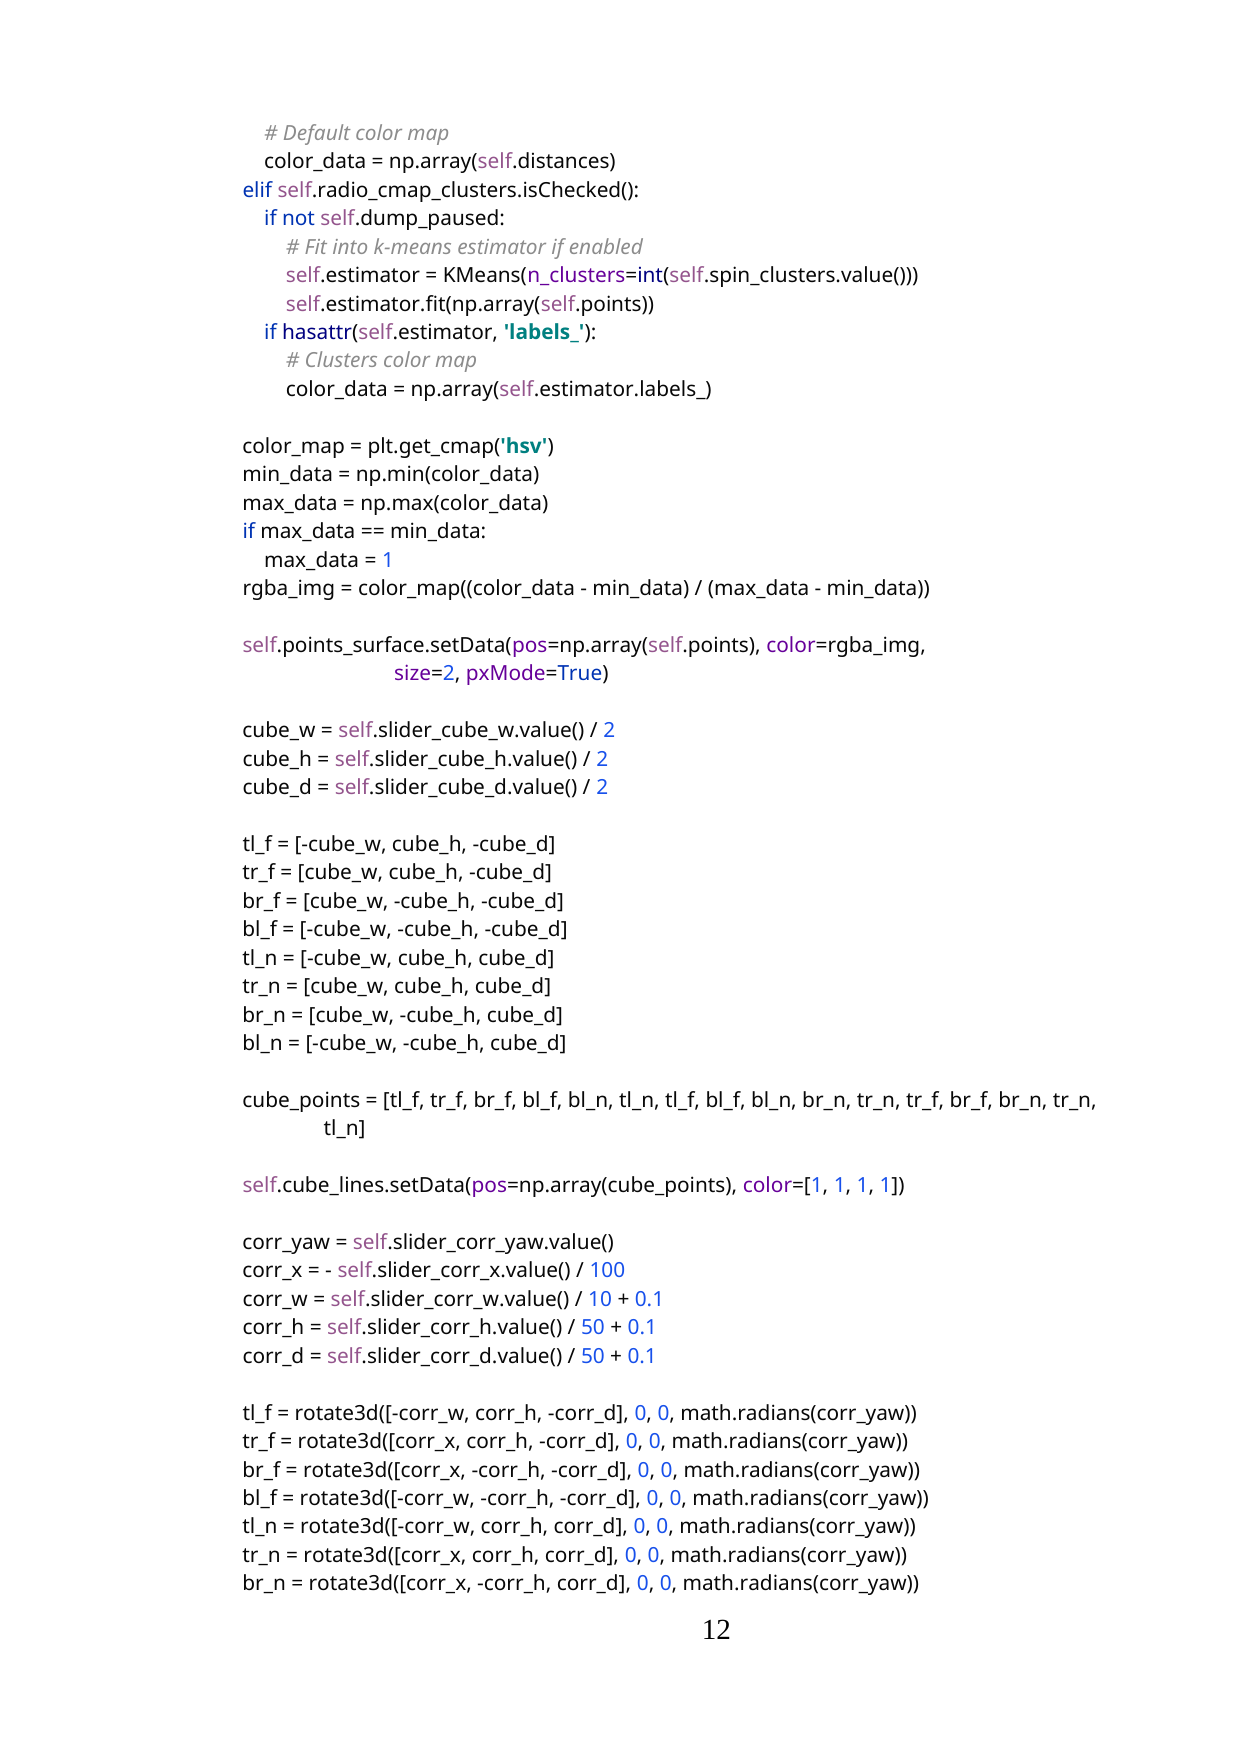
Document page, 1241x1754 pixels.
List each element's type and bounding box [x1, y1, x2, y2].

text [177, 118, 1181, 1597]
